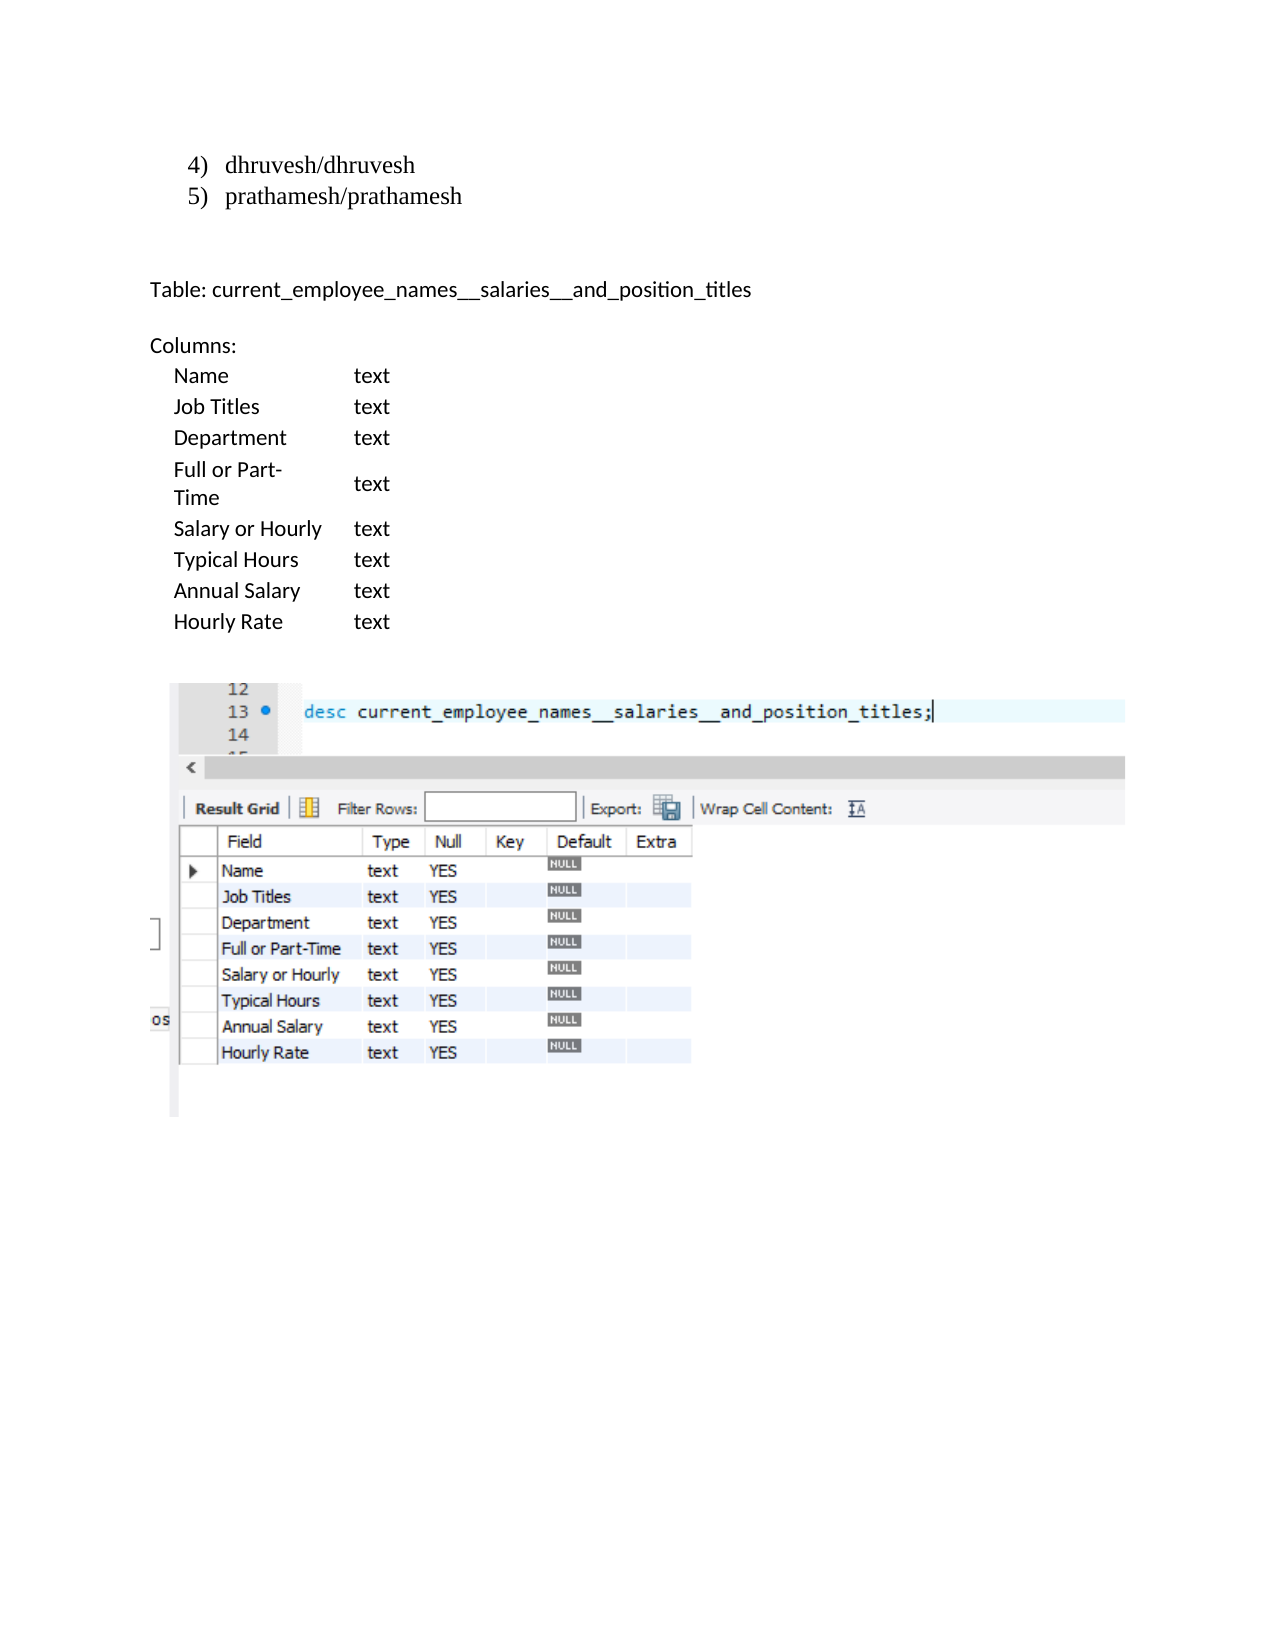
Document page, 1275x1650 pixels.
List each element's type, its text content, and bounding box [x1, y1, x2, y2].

table_cell text [330, 422, 392, 453]
table_cell Annual Salary [150, 575, 330, 606]
table_cell Job Titles [150, 391, 330, 422]
table_cell Full or Part-Time [150, 453, 330, 512]
table_cell text [330, 544, 392, 574]
text Table: current_employee_names__salaries__and_position_titles Columns: [150, 276, 1125, 360]
table_cell text [330, 512, 392, 543]
table_cell Department [150, 422, 330, 453]
table_header text [330, 360, 392, 391]
list dhruvesh/dhruvesh [187, 150, 1125, 179]
table_cell text [330, 453, 392, 512]
table_cell text [330, 575, 392, 606]
table_header Name [150, 360, 330, 391]
table_cell Typical Hours [150, 544, 330, 574]
picture [150, 683, 1125, 1117]
table_cell Hourly Rate [150, 606, 330, 637]
table_cell Salary or Hourly [150, 512, 330, 543]
table_cell text [330, 606, 392, 637]
table_cell text [330, 391, 392, 422]
list prathamesh/prathamesh [187, 181, 1125, 210]
